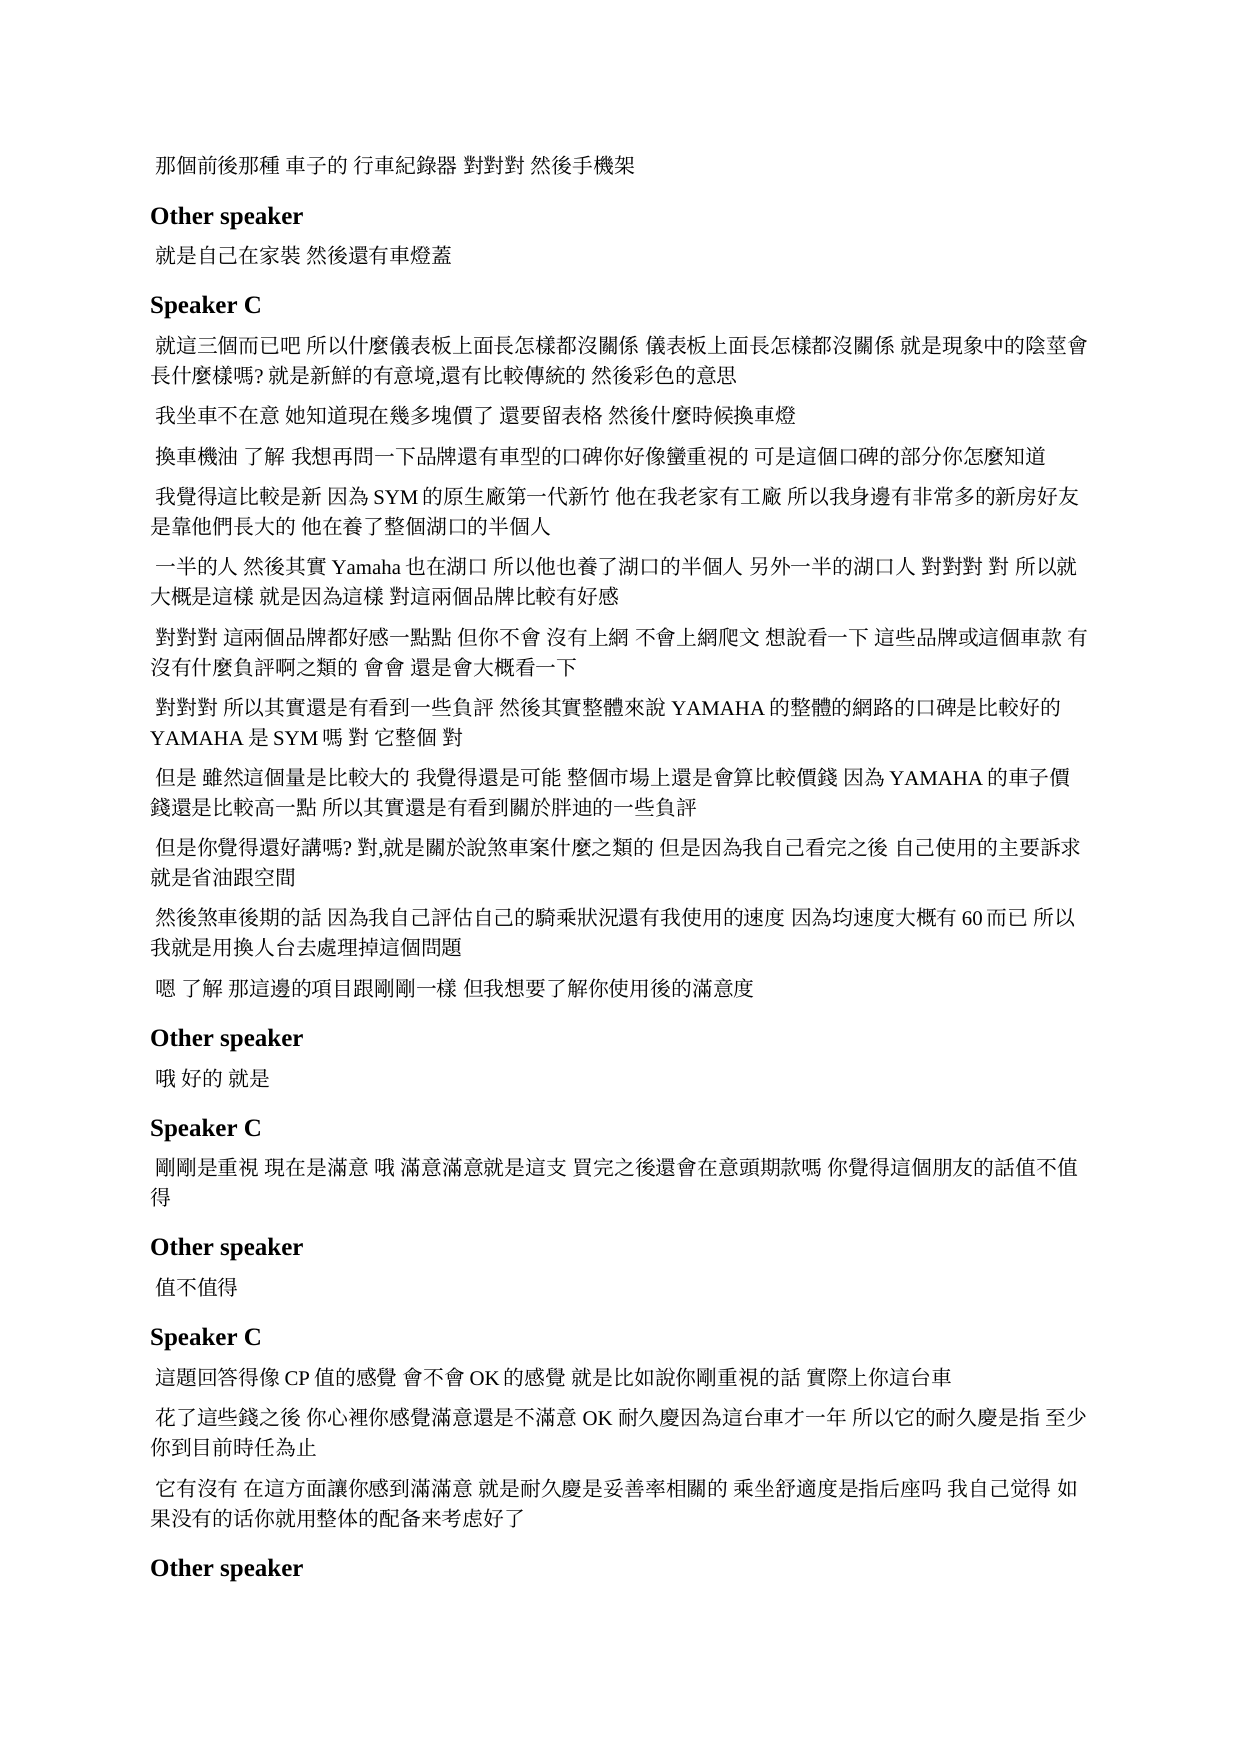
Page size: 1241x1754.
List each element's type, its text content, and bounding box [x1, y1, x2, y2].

text Speaker C [150, 1113, 1090, 1141]
text 對對對 這兩個品牌都好感一點點 但你不會 沒有上網 不會上網爬文 想說看一下 這些品牌或這個車款 有沒有什麼負評啊之類的 會會 還是會大概看一下 [150, 621, 1090, 681]
text 那個前後那種 車子的 行車紀錄器 對對對 然後手機架 [150, 150, 1090, 180]
text Other speaker [150, 1023, 1090, 1052]
text 我覺得這比較是新 因為SYM的原生廠第一代新竹 他在我老家有工廠 所以我身邊有非常多的新房好友是靠他們長大的 他在養了整個湖口的半個人 [150, 481, 1090, 540]
text Other speaker [150, 1553, 1090, 1581]
text 嗯 了解 那這邊的項目跟剛剛一樣 但我想要了解你使用後的滿意度 [150, 972, 1090, 1002]
text 哦 好的 就是 [150, 1062, 1090, 1092]
text 對對對 所以其實還是有看到一些負評 然後其實整體來說 YAMAHA的整體的網路的口碑是比較好的 YAMAHA是SYM嗎 對 它整個 對 [150, 691, 1090, 751]
text 我坐車不在意 她知道現在幾多塊價了 還要留表格 然後什麼時候換車燈 [150, 400, 1090, 430]
text Speaker C [150, 1322, 1090, 1351]
text Other speaker [150, 1232, 1090, 1261]
text 這題回答得像CP值的感覺 會不會OK的感覺 就是比如說你剛重視的話 實際上你這台車 [150, 1362, 1090, 1391]
text 一半的人 然後其實Yamaha也在湖口 所以他也養了湖口的半個人 另外一半的湖口人 對對對 對 所以就大概是這樣 就是因為這樣 對這兩個品牌比較有好感 [150, 551, 1090, 611]
text 值不值得 [150, 1272, 1090, 1302]
text 換車機油 了解 我想再問一下品牌還有車型的口碑你好像蠻重視的 可是這個口碑的部分你怎麼知道 [150, 440, 1090, 470]
text 就是自己在家裝 然後還有車燈蓋 [150, 240, 1090, 270]
text 花了這些錢之後 你心裡你感覺滿意還是不滿意 OK 耐久慶因為這台車才一年 所以它的耐久慶是指 至少你到目前時任為止 [150, 1402, 1090, 1462]
text Speaker C [150, 291, 1090, 319]
text 但是你覺得還好講嗎? 對,就是關於說煞車案什麼之類的 但是因為我自己看完之後 自己使用的主要訴求就是省油跟空間 [150, 832, 1090, 891]
text 但是 雖然這個量是比較大的 我覺得還是可能 整個市場上還是會算比較價錢 因為YAMAHA的車子價錢還是比較高一點 所以其實還是有看到關於胖迪的一些負評 [150, 761, 1090, 821]
text 然後煞車後期的話 因為我自己評估自己的騎乘狀況還有我使用的速度 因為均速度大概有60而已 所以我就是用換人台去處理掉這個問題 [150, 902, 1090, 962]
text Other speaker [150, 201, 1090, 229]
text 剛剛是重視 現在是滿意 哦 滿意滿意就是這支 買完之後還會在意頭期款嗎 你覺得這個朋友的話值不值得 [150, 1152, 1090, 1212]
text 它有沒有 在這方面讓你感到滿滿意 就是耐久慶是妥善率相關的 乘坐舒適度是指后座吗 我自己觉得 如果没有的话你就用整体的配备来考虑好了 [150, 1472, 1090, 1532]
text 就這三個而已吧 所以什麼儀表板上面長怎樣都沒關係 儀表板上面長怎樣都沒關係 就是現象中的陰莖會長什麼樣嗎? 就是新鮮的有意境,還有比較傳統的 然後彩色的意思 [150, 330, 1090, 389]
